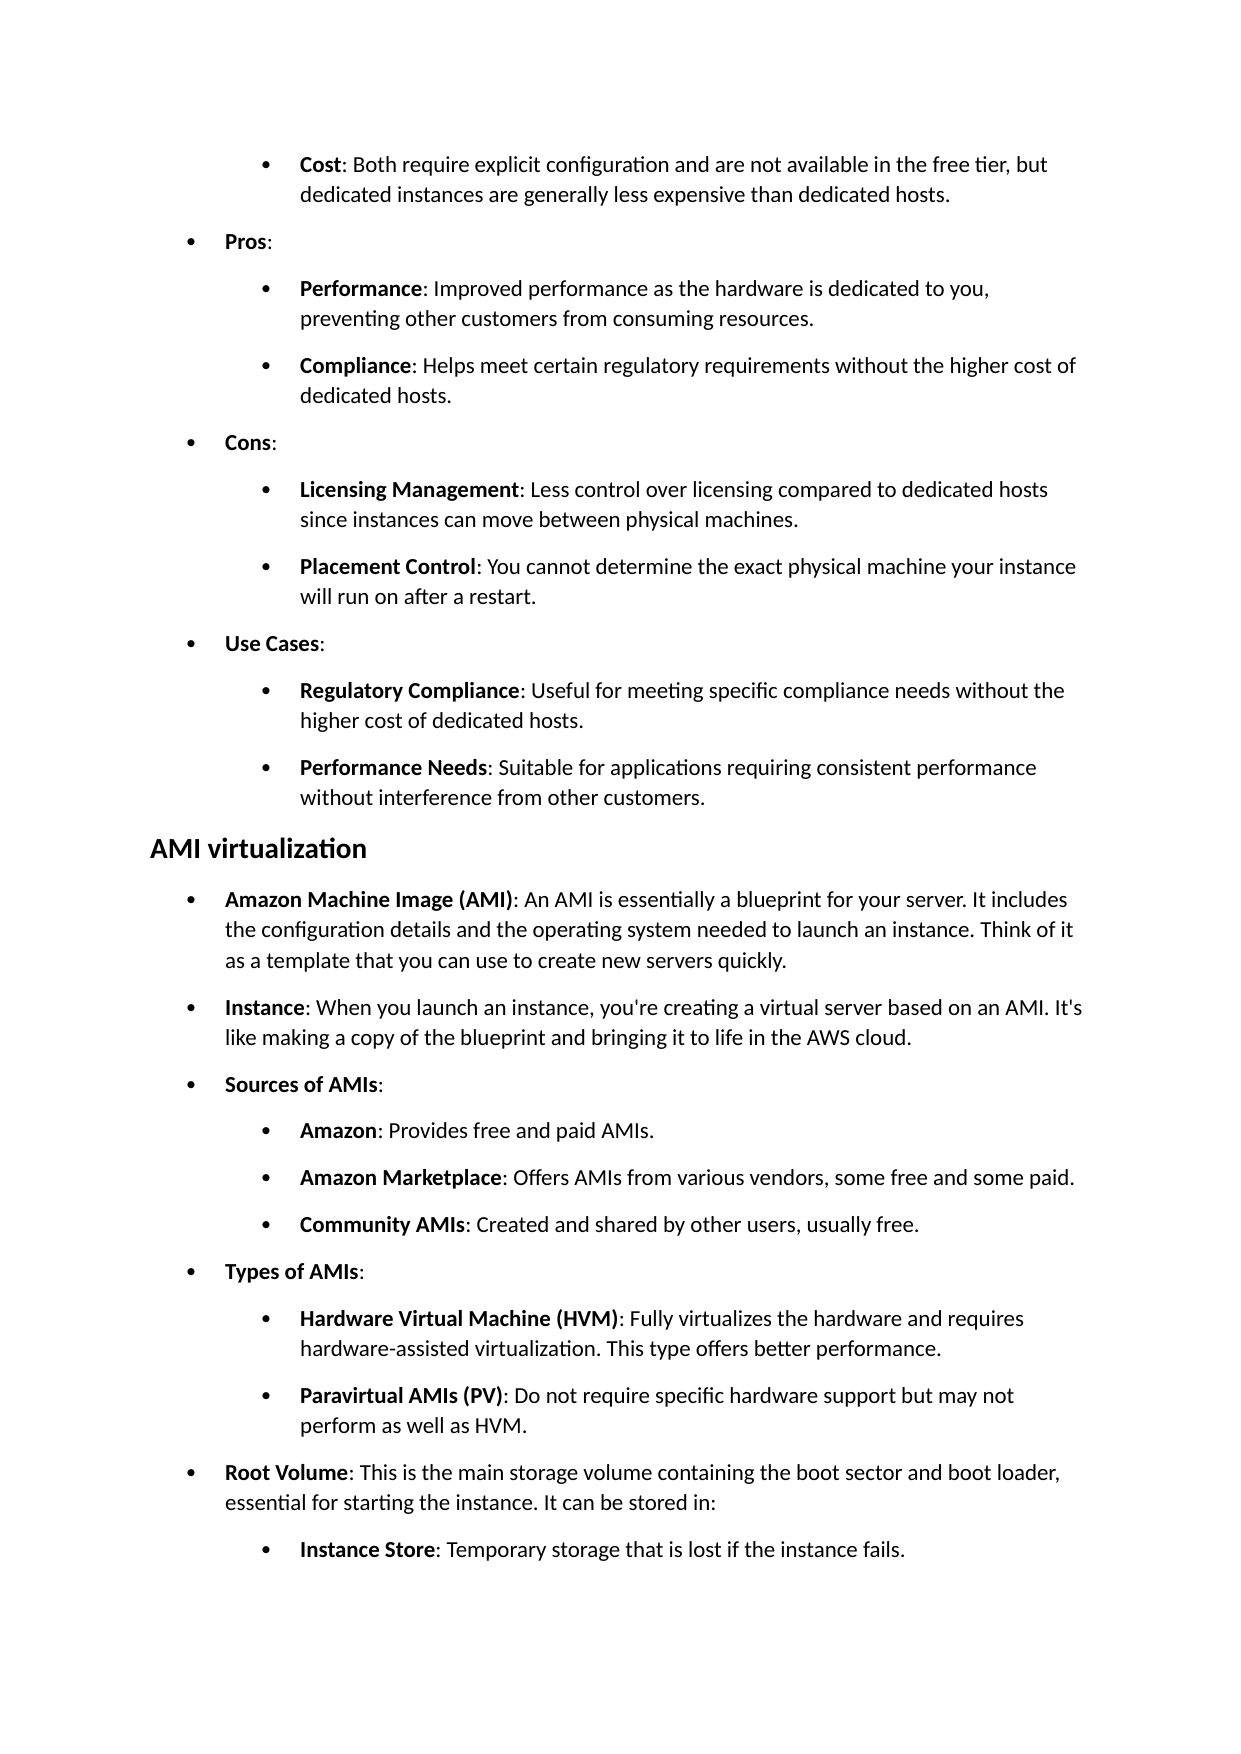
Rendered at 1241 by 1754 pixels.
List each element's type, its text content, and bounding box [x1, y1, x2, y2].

list Performance Needs: Suitable for applications requiring consistent performance without interference from other customers. [262, 753, 1090, 811]
list Root Volume: This is the main storage volume containing the boot sector and boot loader, essential for starting the instance. It can be stored in: [187, 1458, 1090, 1516]
list Instance: When you launch an instance, you're creating a virtual server based on an AMI. It's like making a copy of the blueprint and bringing it to life in the AWS cloud. [187, 993, 1090, 1051]
list Sources of AMIs: [187, 1070, 1090, 1098]
list Cost: Both require explicit configuration and are not available in the free tier, but dedicated instances are generally less expensive than dedicated hosts. [262, 150, 1090, 208]
list Amazon Marketplace: Offers AMIs from various vendors, some free and some paid. [262, 1163, 1090, 1191]
list Licensing Management: Less control over licensing compared to dedicated hosts since instances can move between physical machines. [262, 475, 1090, 533]
list Placement Control: You cannot determine the exact physical machine your instance will run on after a restart. [262, 552, 1090, 610]
list Performance: Improved performance as the hardware is dedicated to you, preventing other customers from consuming resources. [262, 274, 1090, 332]
list Amazon: Provides free and paid AMIs. [262, 1117, 1090, 1144]
list Instance Store: Temporary storage that is lost if the instance fails. [262, 1535, 1090, 1563]
list Pros: [187, 227, 1090, 255]
list Regulatory Compliance: Useful for meeting specific compliance needs without the higher cost of dedicated hosts. [262, 676, 1090, 734]
list Types of AMIs: [187, 1257, 1090, 1285]
list Cons: [187, 428, 1090, 456]
list Amazon Machine Image (AMI): An AMI is essentially a blueprint for your server. It includes the configuration details and the operating system needed to launch an instance. Think of it as a template that you can use to create new servers quickly. [187, 885, 1090, 974]
list Compliance: Helps meet certain regulatory requirements without the higher cost of dedicated hosts. [262, 351, 1090, 409]
list Paravirtual AMIs (PV): Do not require specific hardware support but may not perform as well as HVM. [262, 1381, 1090, 1439]
list Hardware Virtual Machine (HVM): Fully virtualizes the hardware and requires hardware-assisted virtualization. This type offers better performance. [262, 1304, 1090, 1362]
text AMI virtualization [150, 830, 1090, 866]
list Use Cases: [187, 629, 1090, 657]
list Community AMIs: Created and shared by other users, usually free. [262, 1210, 1090, 1238]
